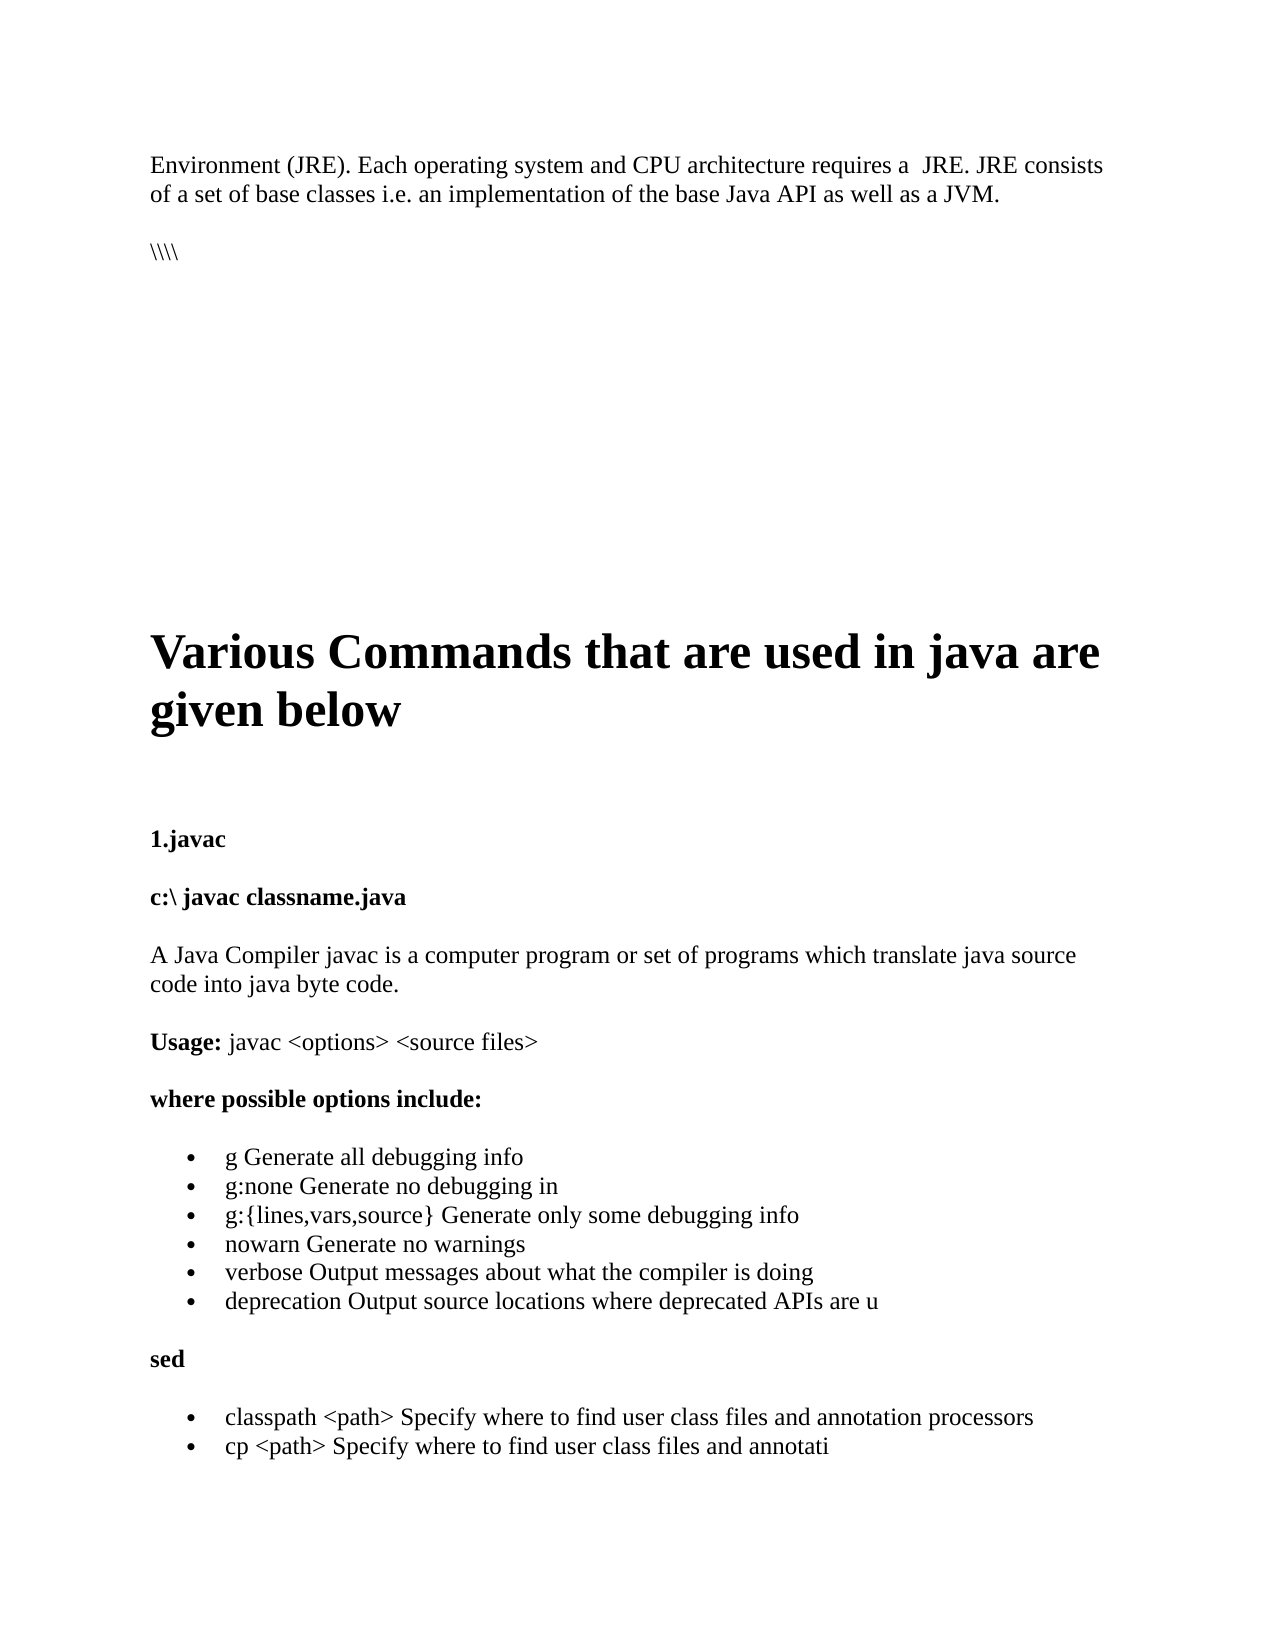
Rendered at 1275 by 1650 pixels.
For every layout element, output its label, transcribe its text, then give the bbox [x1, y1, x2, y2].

list verbose Output messages about what the compiler is doing [187, 1257, 1125, 1286]
list cp <path> Specify where to find user class files and annotati [187, 1431, 1125, 1459]
text A Java Compiler javac is a computer program or set of programs which translate java source code into java byte code. [150, 940, 1125, 997]
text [150, 150, 1125, 207]
text 1.javac [150, 824, 1125, 853]
text Usage: javac <options> <source files> [150, 1027, 1125, 1055]
list nowarn Generate no warnings [187, 1229, 1125, 1257]
list classpath <path> Specify where to find user class files and annotation processors [187, 1402, 1125, 1431]
text where possible options include: [150, 1084, 1125, 1113]
text Various Commands that are used in java are given below [150, 622, 1125, 737]
text sed [150, 1344, 1125, 1373]
list g Generate all debugging info [187, 1142, 1125, 1171]
text c:\ javac classname.java [150, 882, 1125, 911]
list deprecation Output source locations where deprecated APIs are u [187, 1286, 1125, 1315]
list g:none Generate no debugging in [187, 1171, 1125, 1200]
list g:{lines,vars,source} Generate only some debugging info [187, 1200, 1125, 1229]
text \\\\ [150, 237, 1125, 265]
